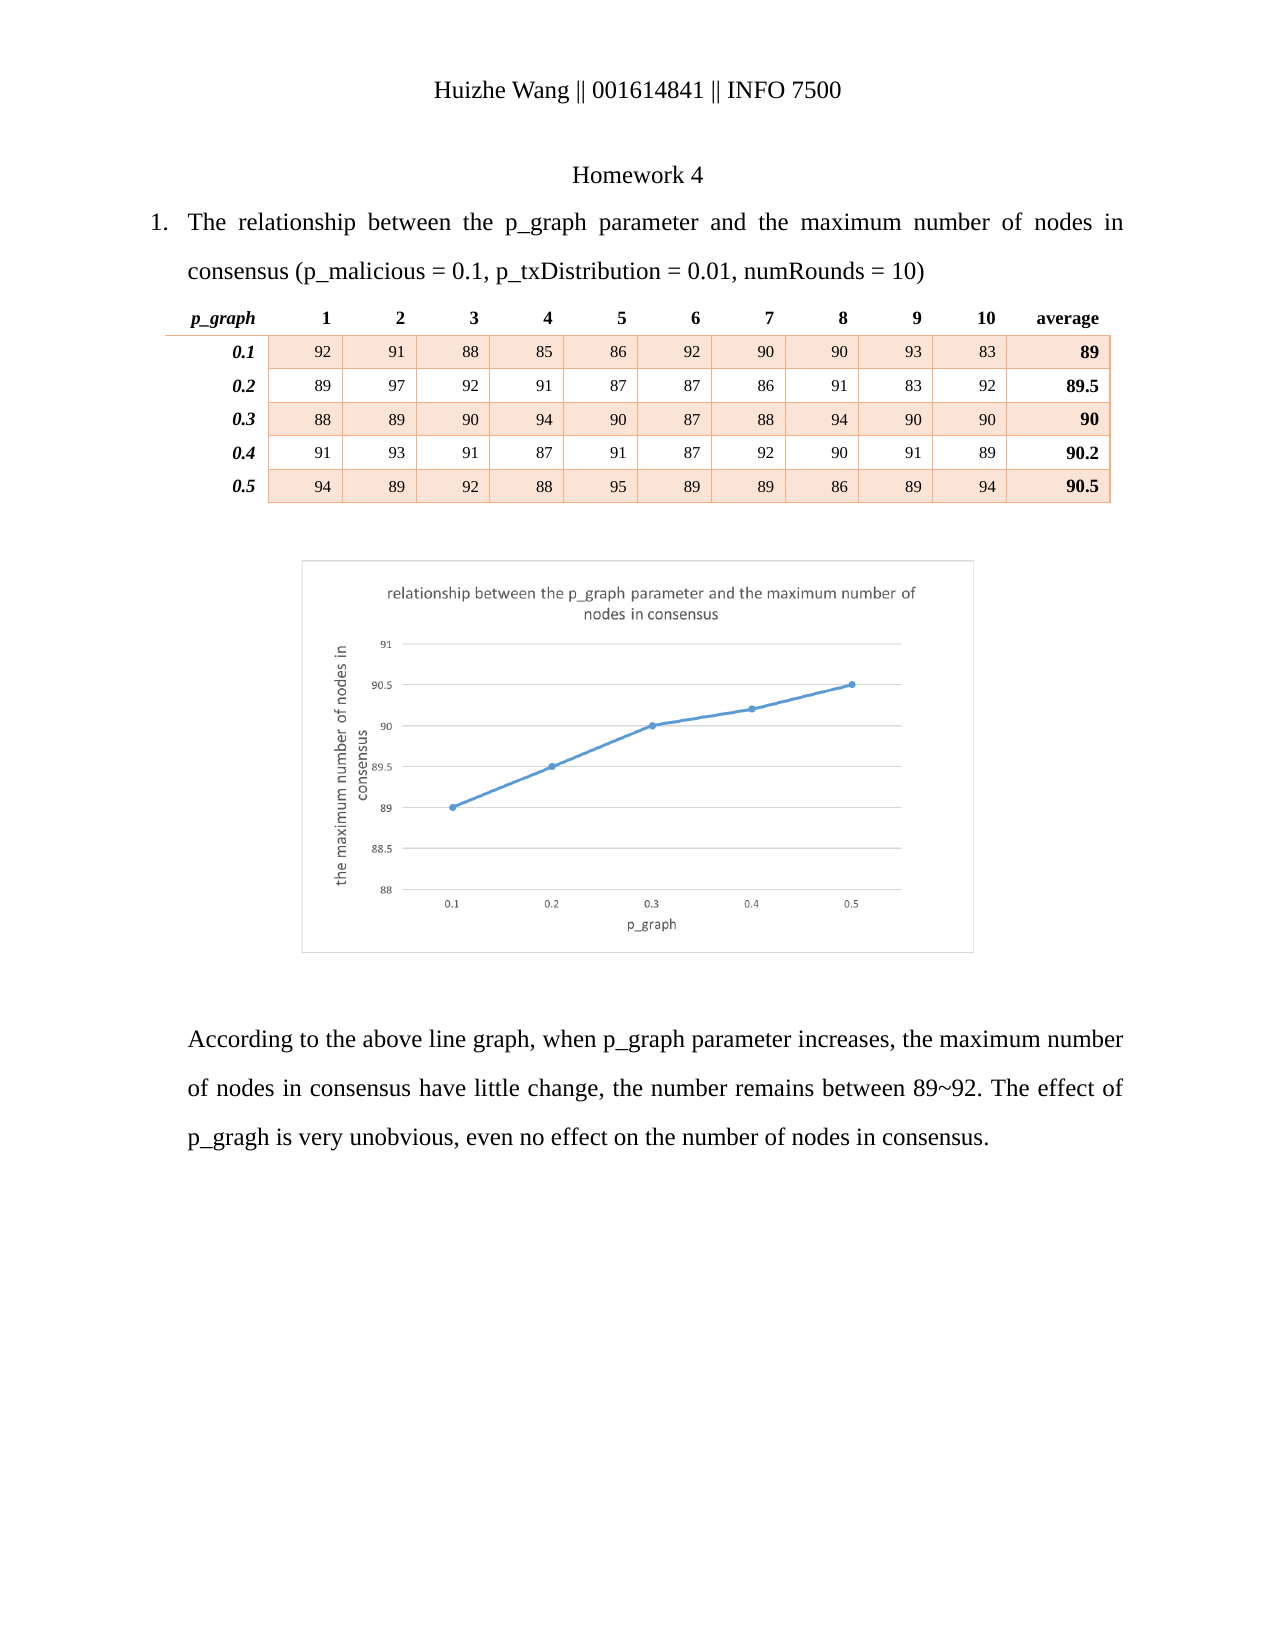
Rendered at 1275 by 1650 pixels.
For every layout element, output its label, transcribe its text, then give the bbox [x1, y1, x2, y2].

table_cell 87 [638, 369, 711, 402]
table_cell 90 [859, 403, 932, 435]
table_cell 91 [417, 436, 489, 469]
table_cell 94 [269, 470, 342, 502]
table_header 1 [269, 301, 342, 334]
table_cell 92 [417, 369, 489, 402]
table_cell 87 [638, 403, 711, 435]
picture [301, 560, 974, 953]
table_cell 92 [269, 336, 342, 368]
table_cell 92 [638, 336, 711, 368]
list The relationship between the p_graph parameter and the maximum number of nodes in consensus (p_malicious = 0.1, p_txDistribution = 0.01, numRounds = 10) [150, 206, 1125, 287]
table_cell 0.4 [165, 435, 268, 469]
text Homework 4 [150, 159, 1125, 191]
table_header average [1007, 301, 1110, 334]
table_cell 90 [417, 403, 489, 435]
table_cell 91 [859, 436, 932, 469]
table_cell 94 [786, 403, 858, 435]
table_cell 86 [712, 369, 785, 402]
table_cell 83 [933, 336, 1006, 368]
table_cell 90 [1007, 403, 1109, 435]
table_header 10 [933, 301, 1007, 334]
table_header 8 [785, 301, 859, 334]
table_cell 97 [343, 369, 416, 402]
table_cell 88 [490, 470, 563, 502]
table_cell 87 [490, 436, 563, 469]
table_header 5 [564, 301, 637, 334]
table_header 9 [859, 301, 933, 334]
table_cell 89 [859, 470, 932, 502]
table_header 6 [638, 301, 711, 334]
table_cell 90 [786, 436, 858, 469]
table_cell 91 [786, 369, 858, 402]
table_cell 89 [933, 436, 1006, 469]
table_cell 90 [712, 336, 785, 368]
table_header 4 [490, 301, 563, 334]
table_cell 90.2 [1007, 436, 1109, 469]
table_cell 90.5 [1007, 470, 1109, 502]
table_cell 91 [343, 336, 416, 368]
table_cell 92 [712, 436, 785, 469]
table_cell 91 [269, 436, 342, 469]
table_cell 91 [490, 369, 563, 402]
table_cell 94 [933, 470, 1006, 502]
table_cell 88 [269, 403, 342, 435]
table_cell 0.1 [165, 336, 268, 368]
table_cell 90 [933, 403, 1006, 435]
table_cell 87 [638, 436, 711, 469]
table_header 7 [711, 301, 785, 334]
table_cell 89 [712, 470, 785, 502]
table_header 2 [342, 301, 416, 334]
table_cell 88 [417, 336, 489, 368]
table_cell 89 [269, 369, 342, 402]
table_cell 0.2 [165, 368, 268, 402]
table_cell 94 [490, 403, 563, 435]
table_cell 83 [859, 369, 932, 402]
table_cell 86 [786, 470, 858, 502]
table_cell 85 [490, 336, 563, 368]
table_cell 89 [1007, 336, 1109, 368]
table_cell 95 [564, 470, 637, 502]
table_header p_graph [165, 301, 268, 334]
table_cell 93 [859, 336, 932, 368]
table_cell 89 [343, 403, 416, 435]
table_cell 89.5 [1007, 369, 1109, 402]
table_cell 92 [417, 470, 489, 502]
list According to the above line graph, when p_graph parameter increases, the maximum number of nodes in consensus have little change, the number remains between 89~92. The effect of p_gragh is very unobvious, even no effect on the number of nodes in consensus. [187, 1023, 1125, 1153]
table_cell 89 [343, 470, 416, 502]
table_cell 89 [638, 470, 711, 502]
table_cell 92 [933, 369, 1006, 402]
table_cell 88 [712, 403, 785, 435]
table_cell 0.5 [165, 469, 268, 502]
table_cell 90 [786, 336, 858, 368]
table_cell 87 [564, 369, 637, 402]
table_cell 91 [564, 436, 637, 469]
table_header 3 [416, 301, 490, 334]
table_cell 86 [564, 336, 637, 368]
table_cell 93 [343, 436, 416, 469]
table_cell 0.3 [165, 402, 268, 435]
table_cell 90 [564, 403, 637, 435]
